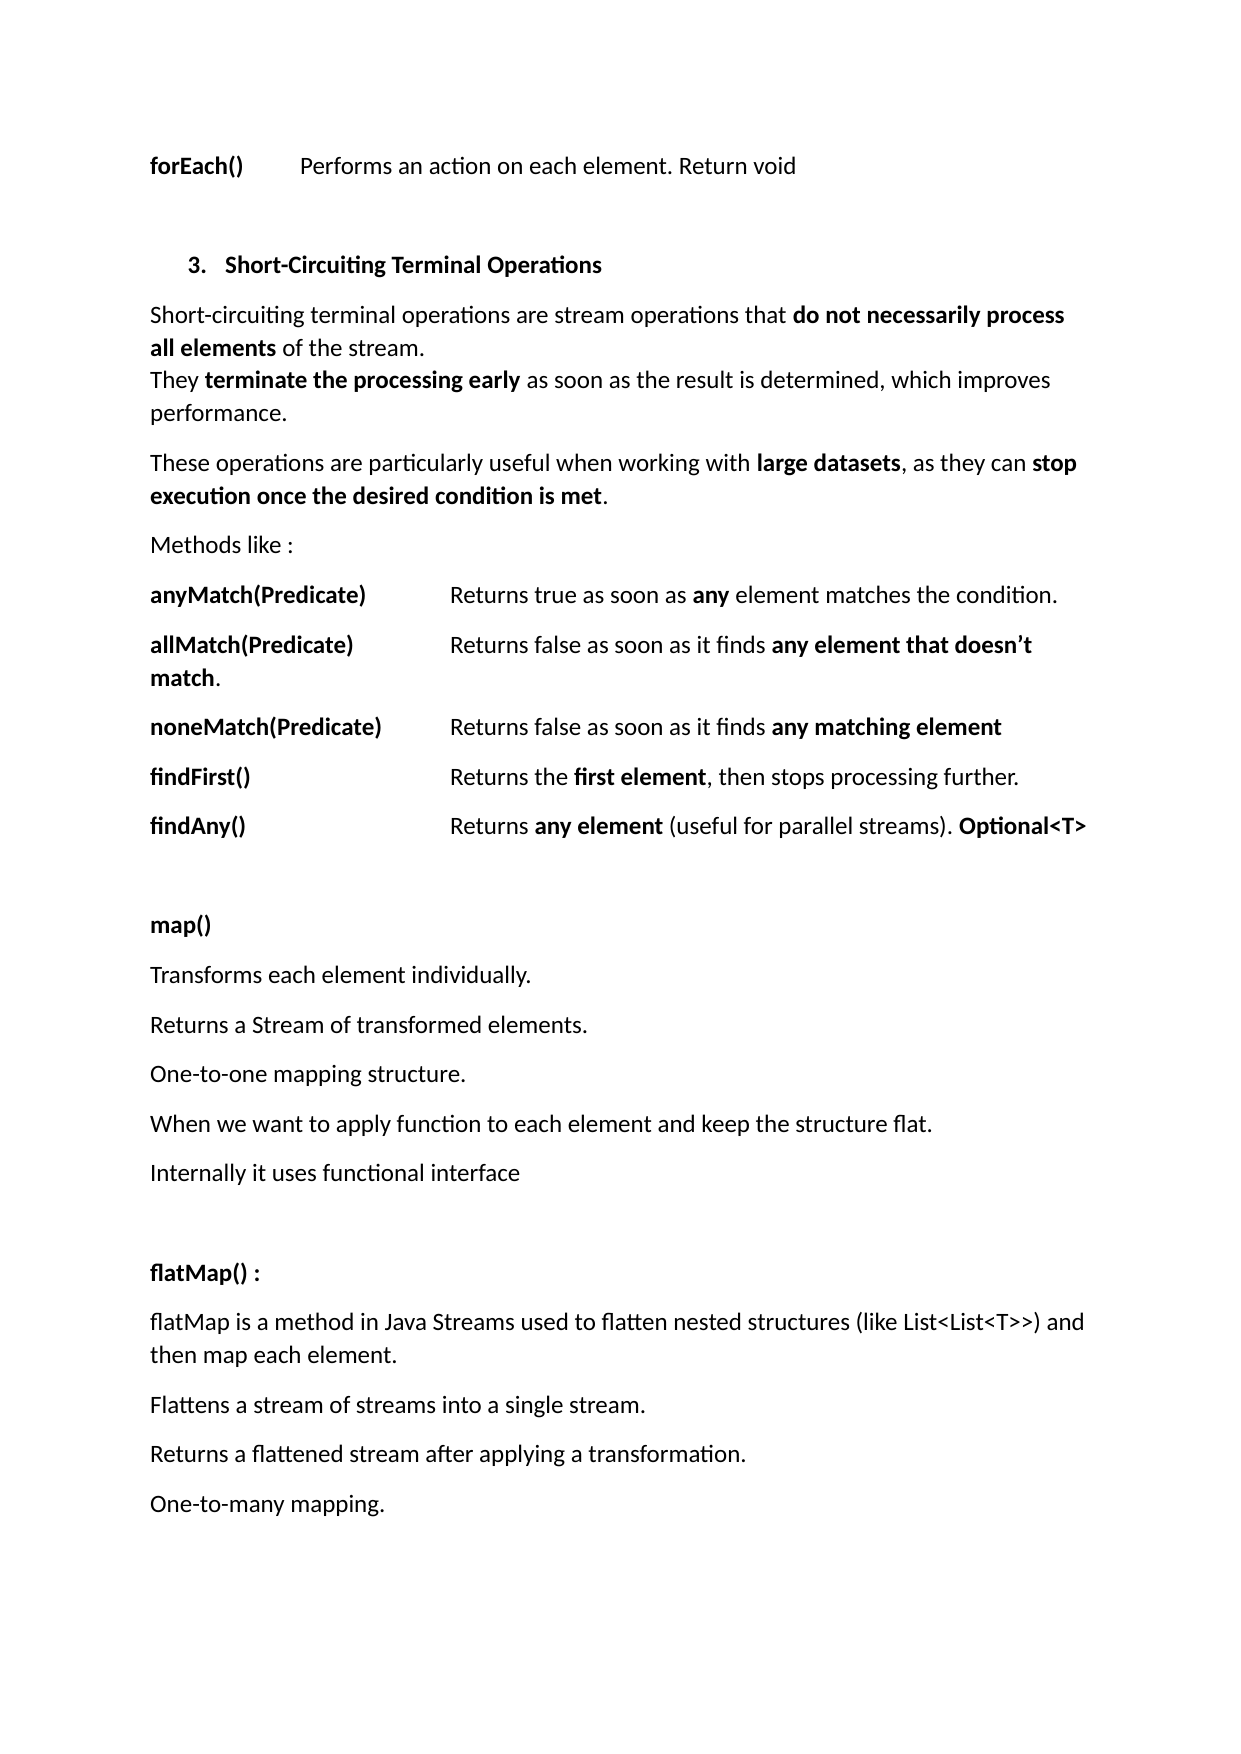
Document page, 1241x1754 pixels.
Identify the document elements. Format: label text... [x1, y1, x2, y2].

list Short-Circuiting Terminal Operations [187, 249, 1090, 280]
text Returns a flattened stream after applying a transformation. [150, 1438, 1090, 1469]
text flatMap is a method in Java Streams used to flatten nested structures (like List<List<T>>) and then map each element. [150, 1306, 1090, 1370]
text anyMatch(Predicate) Returns true as soon as any element matches the condition. [150, 579, 1090, 610]
text Methods like : [150, 529, 1090, 560]
text Returns a Stream of transformed elements. [150, 1009, 1090, 1039]
text map() [150, 909, 1090, 940]
text allMatch(Predicate) Returns false as soon as it finds any element that doesn’t match. [150, 629, 1090, 692]
text Short-circuiting terminal operations are stream operations that do not necessarily process all elements of the stream. They terminate the processing early as soon as the result is determined, which improves performance. [150, 299, 1090, 428]
text findFirst() Returns the first element, then stops processing further. [150, 761, 1090, 791]
text When we want to apply function to each element and keep the structure flat. [150, 1108, 1090, 1138]
text These operations are particularly useful when working with large datasets, as they can stop execution once the desired condition is met. [150, 447, 1090, 511]
text Flattens a stream of streams into a single stream. [150, 1389, 1090, 1419]
text forEach() Performs an action on each element. Return void [150, 150, 1090, 181]
text findAny() Returns any element (useful for parallel streams). Optional<T> [150, 810, 1090, 841]
text One-to-many mapping. [150, 1488, 1090, 1518]
text noneMatch(Predicate) Returns false as soon as it finds any matching element [150, 711, 1090, 742]
text One-to-one mapping structure. [150, 1058, 1090, 1089]
text Transforms each element individually. [150, 959, 1090, 990]
text Internally it uses functional interface [150, 1157, 1090, 1188]
text flatMap() : [150, 1257, 1090, 1287]
